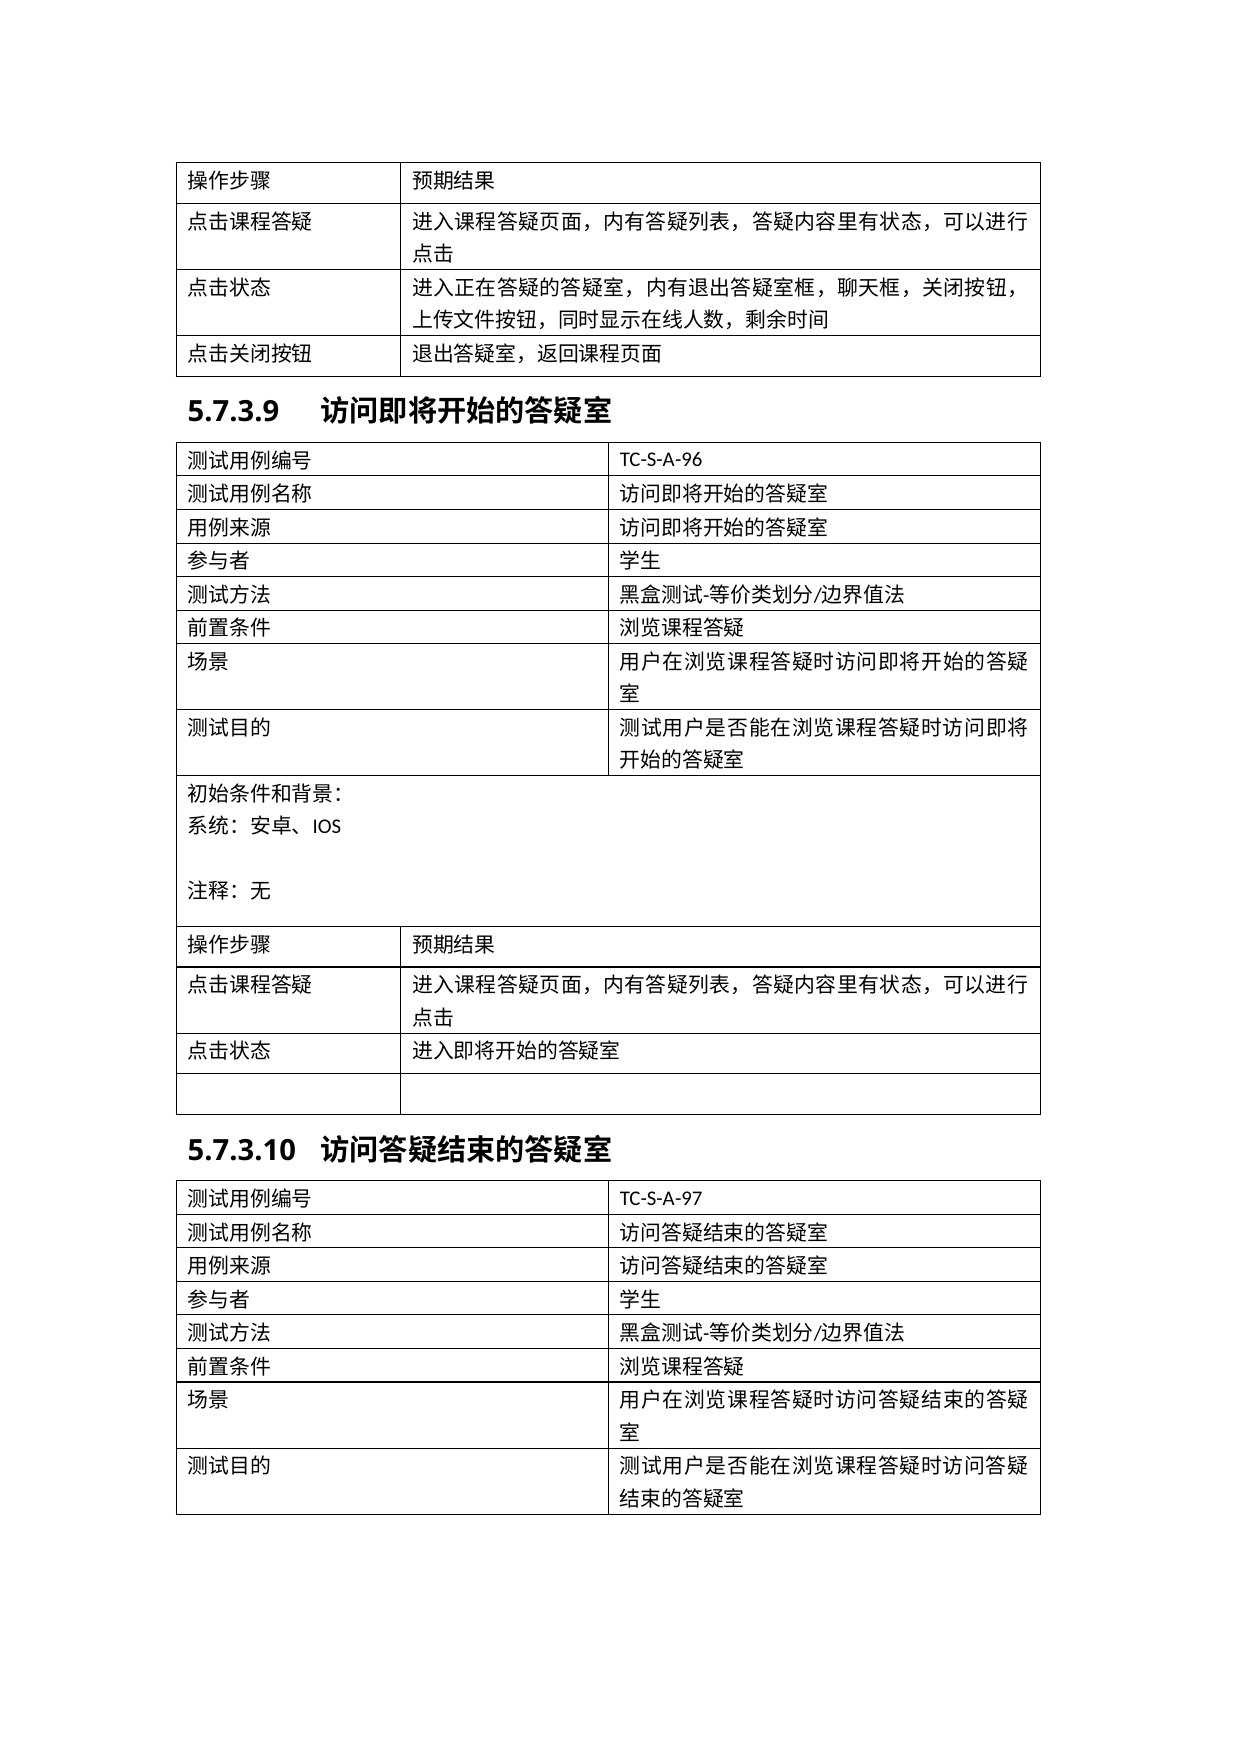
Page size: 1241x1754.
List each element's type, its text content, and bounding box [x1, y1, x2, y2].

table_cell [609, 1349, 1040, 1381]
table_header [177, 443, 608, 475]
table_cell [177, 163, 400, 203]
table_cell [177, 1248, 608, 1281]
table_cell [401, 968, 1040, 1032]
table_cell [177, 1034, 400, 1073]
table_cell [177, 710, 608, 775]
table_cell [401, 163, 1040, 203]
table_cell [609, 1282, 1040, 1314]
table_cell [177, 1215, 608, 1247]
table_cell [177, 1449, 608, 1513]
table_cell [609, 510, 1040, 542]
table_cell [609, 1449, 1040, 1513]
text 访问答疑结束的答疑室 [187, 1115, 1053, 1180]
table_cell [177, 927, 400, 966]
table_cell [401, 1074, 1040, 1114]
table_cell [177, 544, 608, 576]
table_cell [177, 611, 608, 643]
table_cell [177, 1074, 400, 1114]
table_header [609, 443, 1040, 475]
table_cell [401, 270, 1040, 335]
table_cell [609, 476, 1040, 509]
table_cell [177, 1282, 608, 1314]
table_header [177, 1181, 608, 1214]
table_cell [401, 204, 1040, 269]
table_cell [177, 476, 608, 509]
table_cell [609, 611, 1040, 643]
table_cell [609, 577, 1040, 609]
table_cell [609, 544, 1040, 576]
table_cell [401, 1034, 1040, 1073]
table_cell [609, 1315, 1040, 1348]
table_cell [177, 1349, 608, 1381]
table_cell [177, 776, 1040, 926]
text 访问即将开始的答疑室 [187, 377, 1053, 442]
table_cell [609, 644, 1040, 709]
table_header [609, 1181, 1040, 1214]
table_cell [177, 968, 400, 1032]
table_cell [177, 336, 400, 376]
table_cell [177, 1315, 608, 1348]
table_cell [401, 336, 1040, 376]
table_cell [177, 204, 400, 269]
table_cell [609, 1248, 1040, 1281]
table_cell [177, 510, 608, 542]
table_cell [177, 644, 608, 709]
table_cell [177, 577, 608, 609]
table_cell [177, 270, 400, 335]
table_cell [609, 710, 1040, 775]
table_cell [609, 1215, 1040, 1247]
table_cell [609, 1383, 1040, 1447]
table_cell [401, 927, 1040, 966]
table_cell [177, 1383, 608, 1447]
